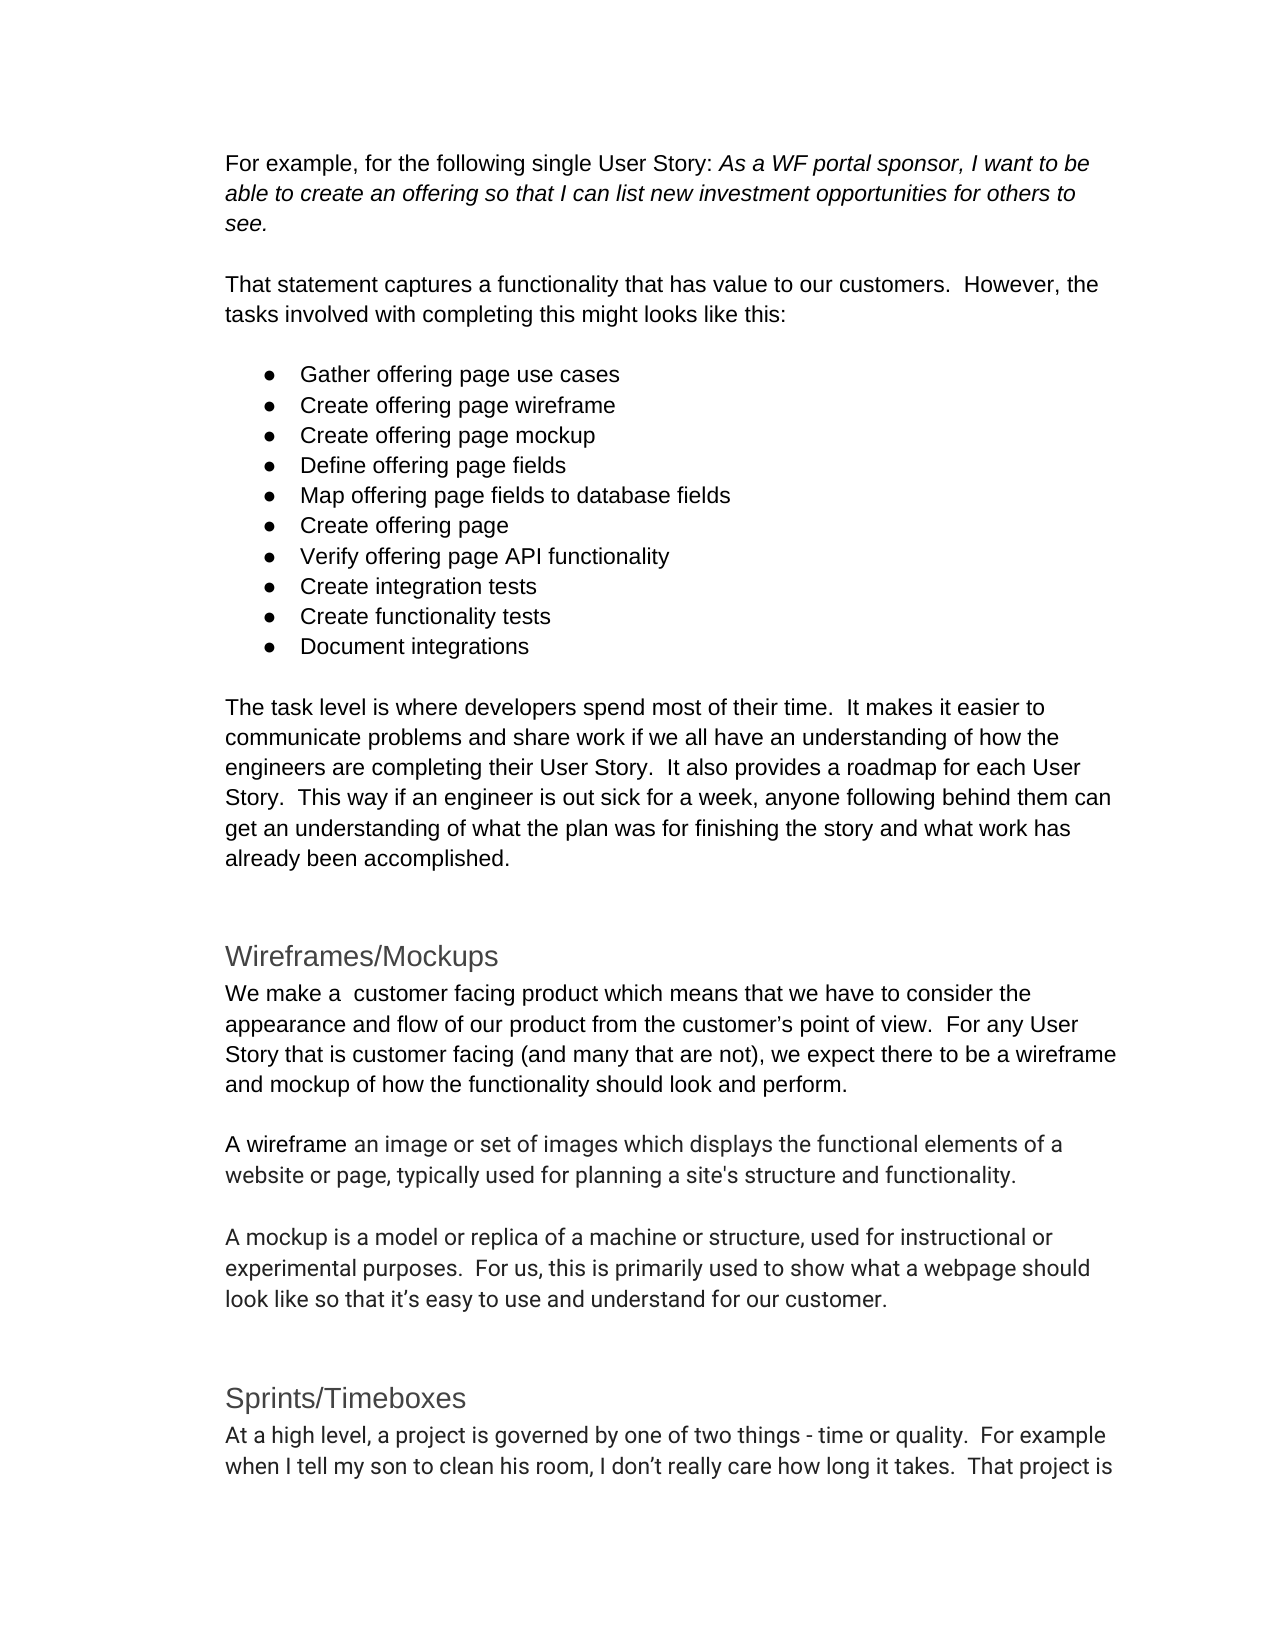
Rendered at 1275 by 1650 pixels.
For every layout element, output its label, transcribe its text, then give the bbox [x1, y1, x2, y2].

list Create offering page [262, 512, 1125, 539]
text A mockup is a model or replica of a machine or structure, used for instructional or experimental purposes. For us, this is primarily used to show what a webpage should look like so that it’s easy to use and understand for our customer. [225, 1224, 1125, 1313]
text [225, 1423, 1125, 1480]
list Define offering page fields [262, 452, 1125, 478]
subtitle Sprints/Timeboxes [225, 1381, 1125, 1414]
list Verify offering page API functionality [262, 543, 1125, 569]
subtitle Wireframes/Mockups [225, 938, 1125, 972]
list Create offering page wireframe [262, 392, 1125, 418]
list Gather offering page use cases [262, 361, 1125, 388]
text That statement captures a functionality that has value to our customers. However, the tasks involved with completing this might looks like this: [225, 271, 1125, 327]
text The task level is where developers spend most of their time. It makes it easier to communicate problems and share work if we all have an understanding of how the engineers are completing their User Story. It also provides a roadmap for each User Story. This way if an engineer is out sick for a week, anyone following behind them can get an understanding of what the plan was for finishing the story and what work has already been accomplished. [225, 694, 1125, 871]
text We make a customer facing product which means that we have to consider the appearance and flow of our product from the customer’s point of view. For any User Story that is customer facing (and many that are not), we expect there to be a wireframe and mockup of how the functionality should look and perform. [225, 980, 1125, 1097]
list Create offering page mockup [262, 422, 1125, 448]
list Create integration tests [262, 573, 1125, 599]
text A wireframe an image or set of images which displays the functional elements of a website or page, typically used for planning a site's structure and functionality. [225, 1131, 1125, 1189]
list Document integrations [262, 633, 1125, 660]
list Map offering page fields to database fields [262, 482, 1125, 509]
list Create functionality tests [262, 603, 1125, 629]
text For example, for the following single User Story: As a WF portal sponsor, I want to be able to create an offering so that I can list new investment opportunities for others to see. [225, 150, 1125, 237]
